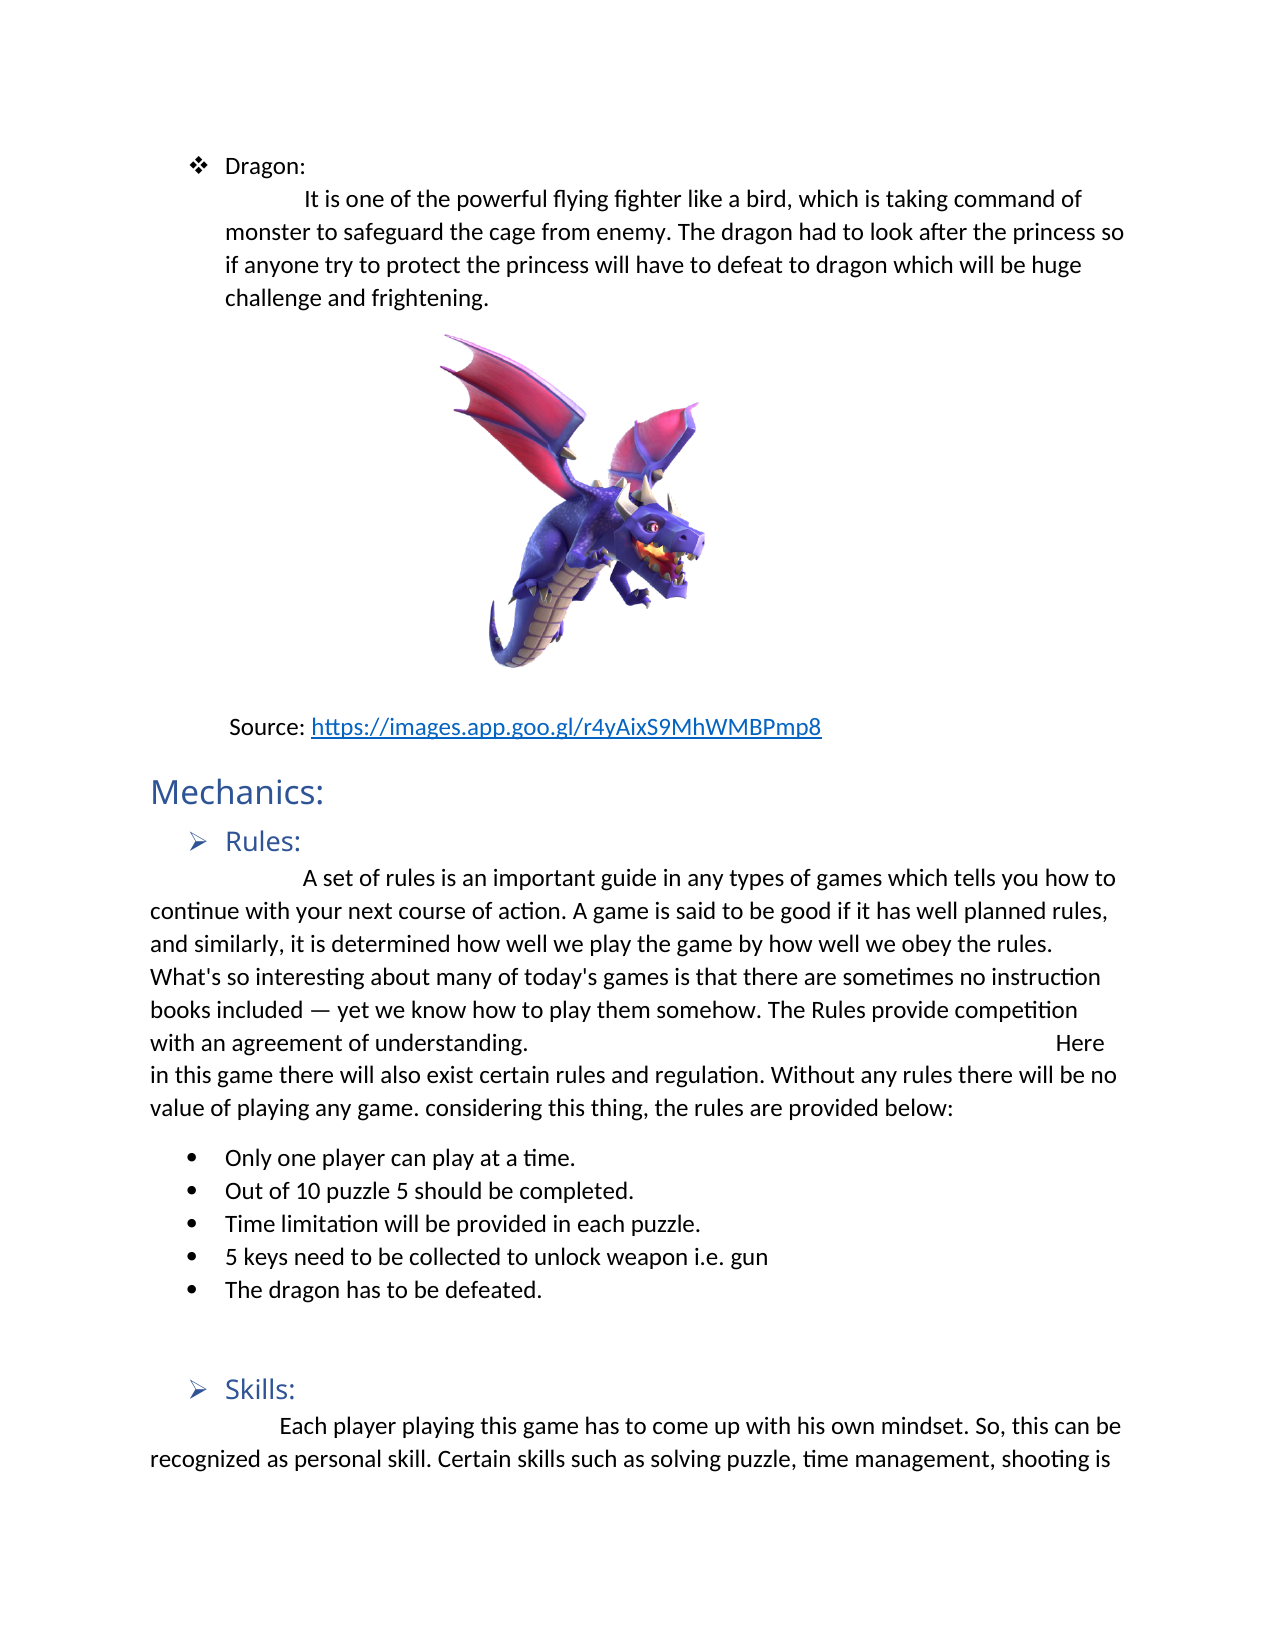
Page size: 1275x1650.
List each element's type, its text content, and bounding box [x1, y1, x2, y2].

subtitle Rules: [187, 822, 1125, 859]
list Dragon: [187, 150, 1125, 181]
list 5 keys need to be collected to unlock weapon i.e. gun [187, 1241, 1125, 1271]
list Time limitation will be provided in each puzzle. [187, 1208, 1125, 1238]
subtitle Mechanics: [150, 769, 1125, 814]
list The dragon has to be defeated. [187, 1274, 1125, 1304]
subtitle Skills: [187, 1370, 1125, 1407]
picture [434, 328, 710, 669]
text A set of rules is an important guide in any types of games which tells you how to continue with your next course of action. A game is said to be good if it has well planned rules, and similarly, it is determined how well we play the game by how well we obey the rules. What's so interesting about many of today's games is that there are sometimes no instruction books included — yet we know how to play them somehow. The Rules provide competition with an agreement of understanding. Here in this game there will also exist certain rules and regulation. Without any rules there will be no value of playing any game. considering this thing, the rules are provided below: [150, 862, 1125, 1123]
list It is one of the powerful flying fighter like a bird, which is taking command of monster to safeguard the cage from enemy. The dragon had to look after the princess so if anyone try to protect the princess will have to defeat to dragon which will be huge challenge and frightening. [225, 183, 1125, 312]
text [150, 1410, 1125, 1473]
list Only one player can play at a time. [187, 1142, 1125, 1173]
list Out of 10 puzzle 5 should be completed. [187, 1175, 1125, 1206]
text Source: https://images.app.goo.gl/r4yAixS9MhWMBPmp8 [150, 711, 1125, 742]
